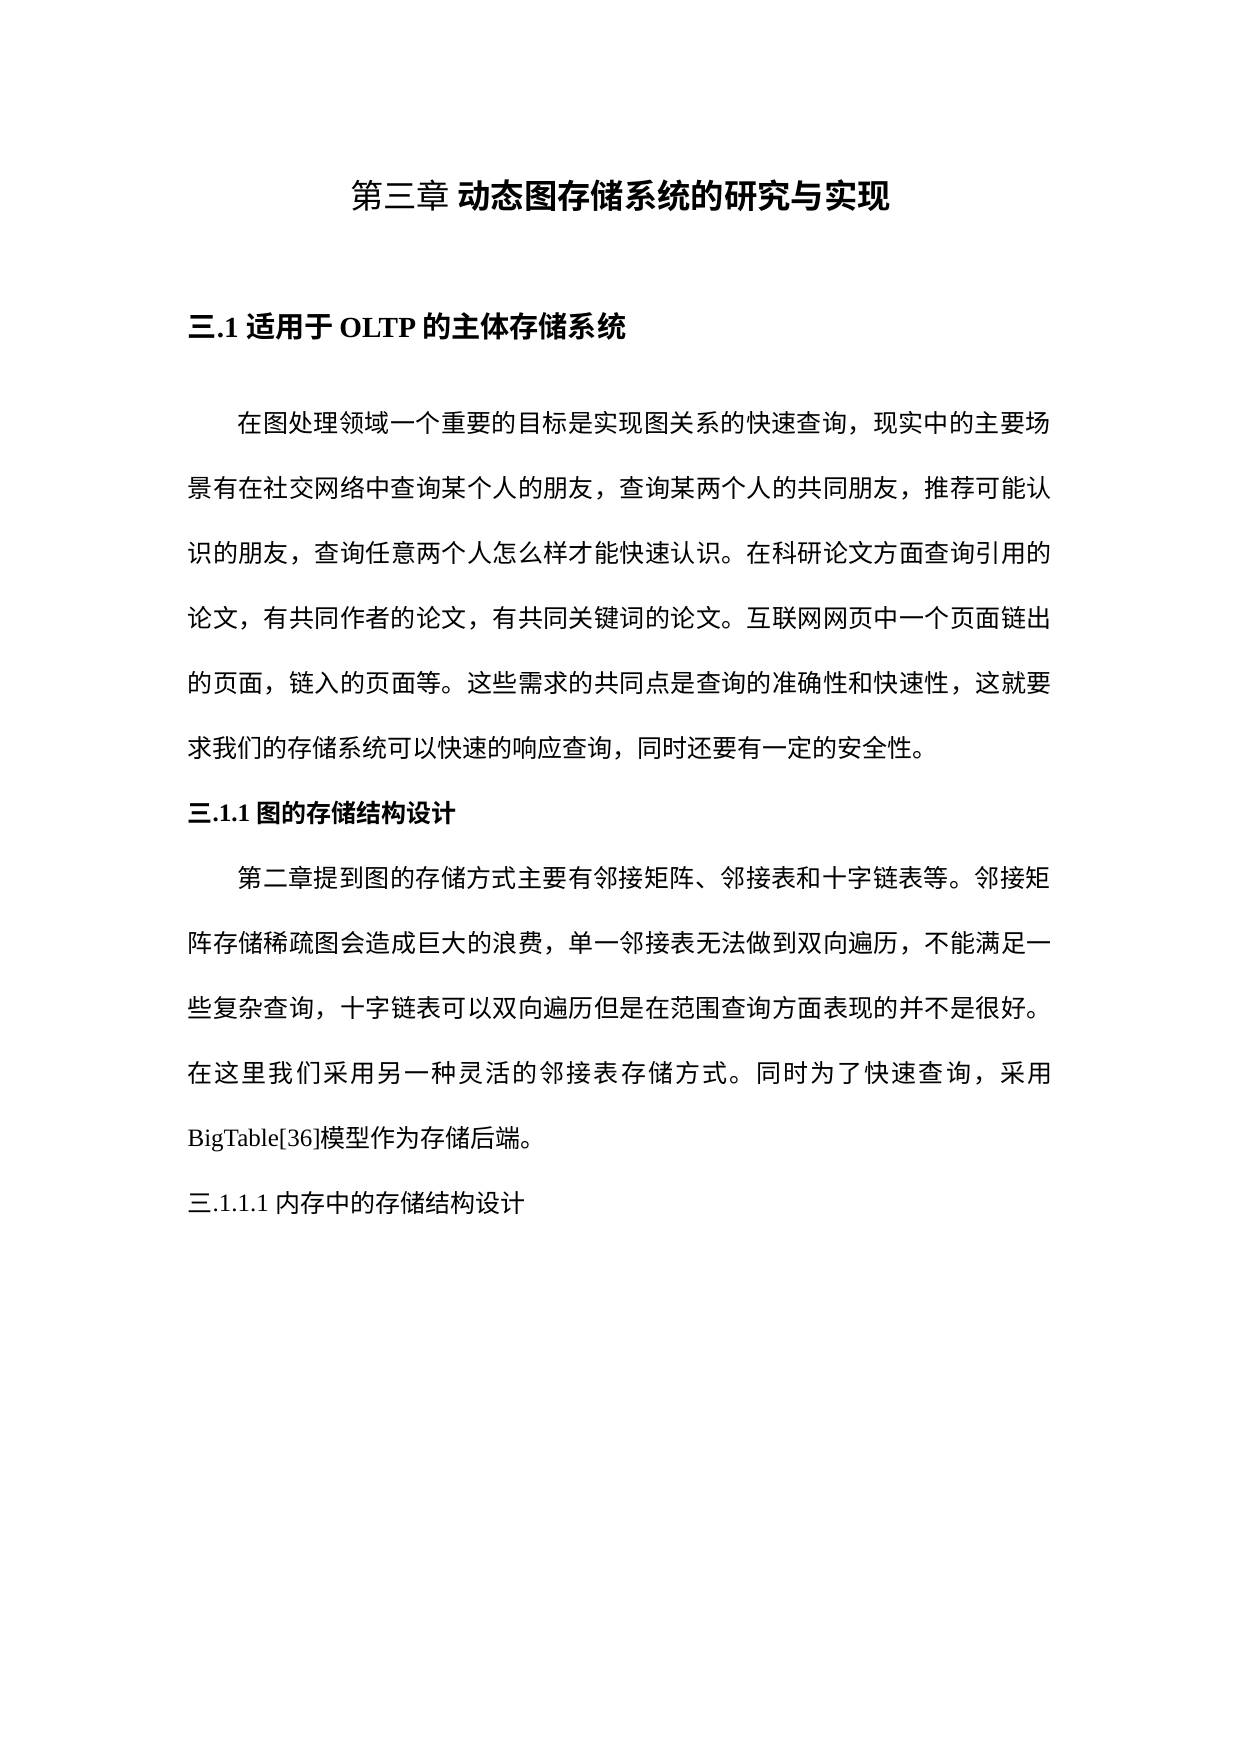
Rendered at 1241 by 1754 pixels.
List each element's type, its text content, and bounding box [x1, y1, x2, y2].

text 内存中的存储结构设计 [187, 1169, 1053, 1234]
text 动态图存储系统的研究与实现 [187, 162, 1053, 227]
text 第二章提到图的存储方式主要有邻接矩阵、邻接表和十字链表等。邻接矩阵存储稀疏图会造成巨大的浪费，单一邻接表无法做到双向遍历，不能满足一些复杂查询，十字链表可以双向遍历但是在范围查询方面表现的并不是很好。在这里我们采用另一种灵活的邻接表存储方式。同时为了快速查询，采用BigTable[36]模型作为存储后端。 [187, 844, 1053, 1169]
text 适用于OLTP的主体存储系统 [187, 292, 1053, 357]
text 图的存储结构设计 [187, 779, 1053, 844]
text 在图处理领域一个重要的目标是实现图关系的快速查询，现实中的主要场景有在社交网络中查询某个人的朋友，查询某两个人的共同朋友，推荐可能认识的朋友，查询任意两个人怎么样才能快速认识。在科研论文方面查询引用的论文，有共同作者的论文，有共同关键词的论文。互联网网页中一个页面链出的页面，链入的页面等。这些需求的共同点是查询的准确性和快速性，这就要求我们的存储系统可以快速的响应查询，同时还要有一定的安全性。 [187, 389, 1053, 779]
